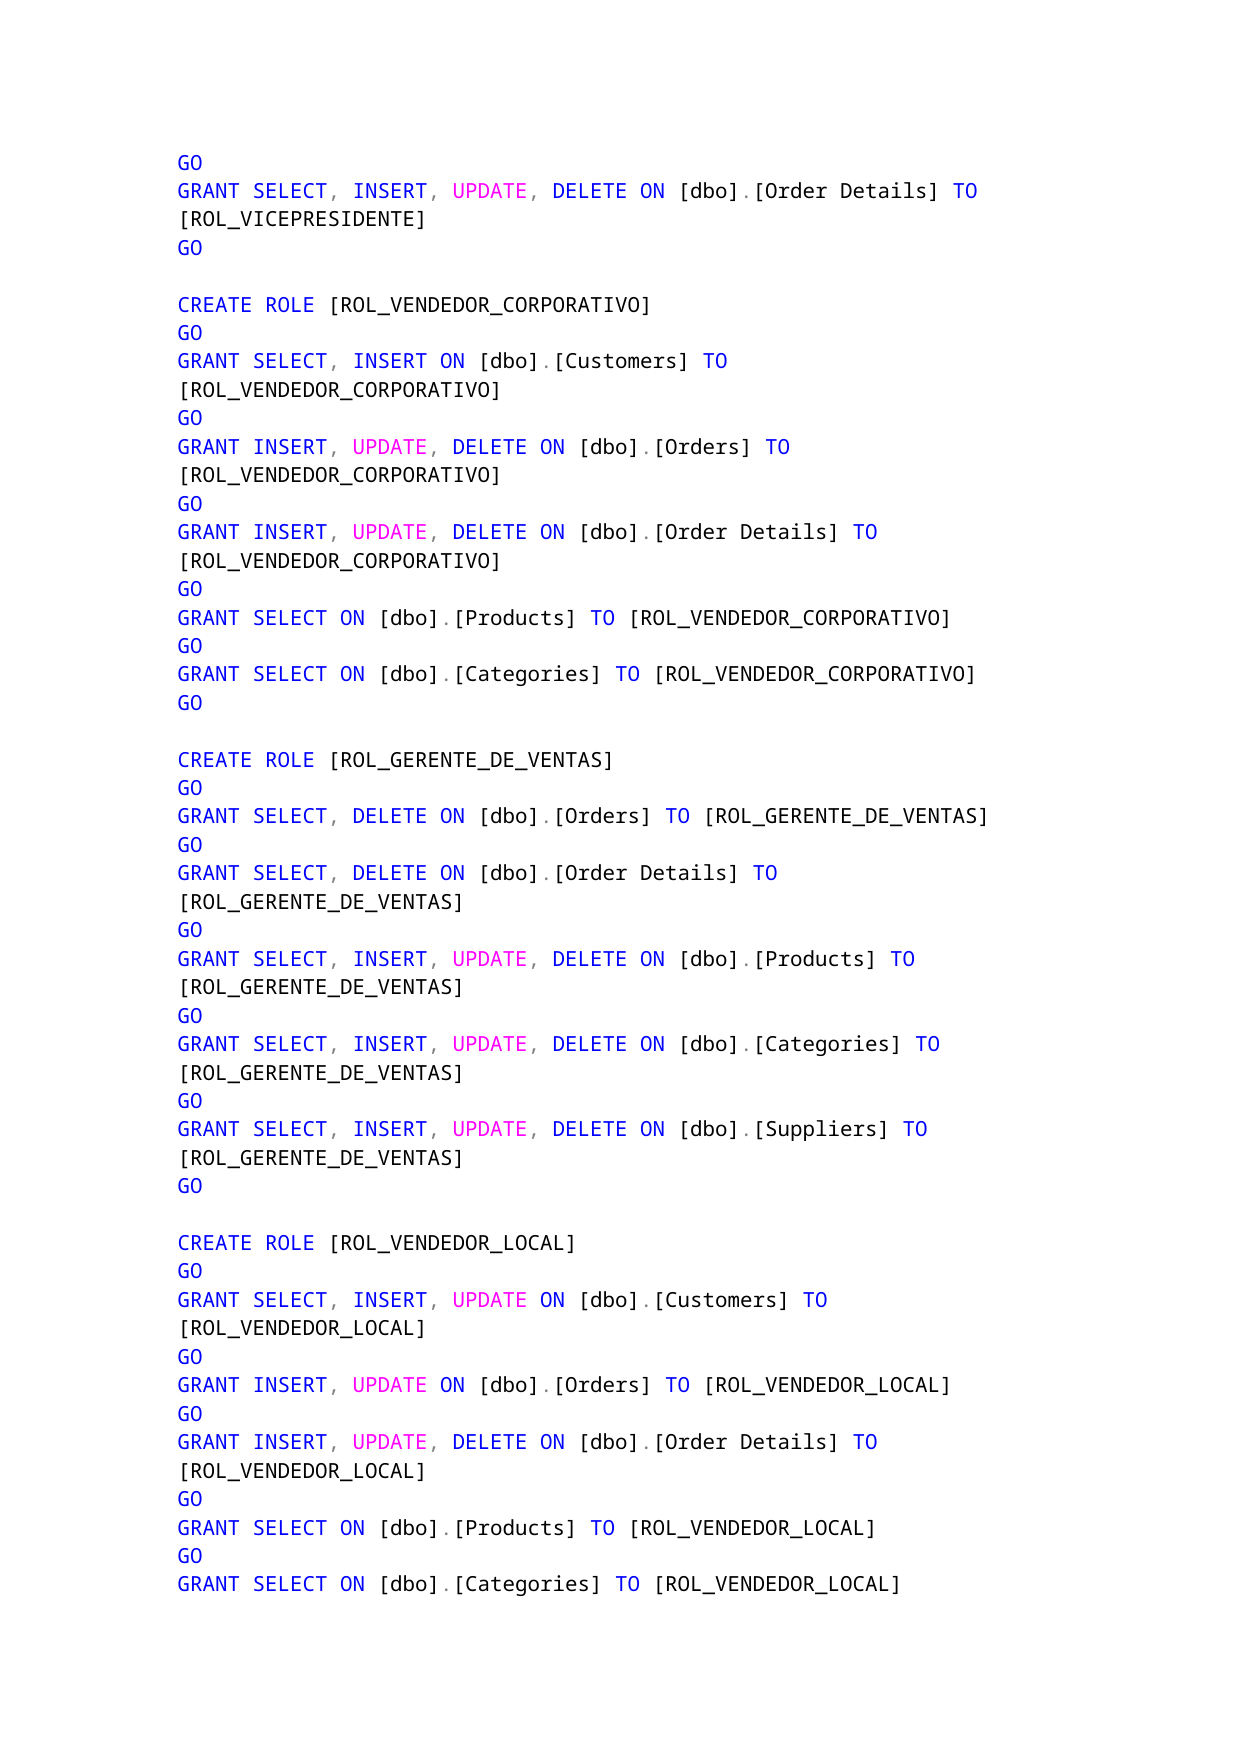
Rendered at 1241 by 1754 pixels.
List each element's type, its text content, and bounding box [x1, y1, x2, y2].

text GRANT INSERT, UPDATE, DELETE ON [dbo].[Order Details] TO [ROL_VENDEDOR_CORPORATIVO] [177, 517, 1063, 574]
text GO [177, 773, 1063, 802]
text GO [177, 1171, 1063, 1200]
text CREATE ROLE [ROL_GERENTE_DE_VENTAS] [177, 745, 1063, 773]
text GO [177, 1342, 1063, 1370]
text GO [177, 631, 1063, 659]
text GO [177, 915, 1063, 944]
text GRANT INSERT, UPDATE ON [dbo].[Orders] TO [ROL_VENDEDOR_LOCAL] [177, 1370, 1063, 1399]
text GRANT SELECT ON [dbo].[Products] TO [ROL_VENDEDOR_LOCAL] [177, 1513, 1063, 1541]
text GRANT SELECT, INSERT, UPDATE ON [dbo].[Customers] TO [ROL_VENDEDOR_LOCAL] [177, 1285, 1063, 1342]
text GO [177, 403, 1063, 432]
text GO [177, 1001, 1063, 1029]
text CREATE ROLE [ROL_VENDEDOR_CORPORATIVO] [177, 290, 1063, 318]
text GO [177, 148, 1063, 176]
text GRANT SELECT, INSERT ON [dbo].[Customers] TO [ROL_VENDEDOR_CORPORATIVO] [177, 347, 1063, 403]
text GRANT INSERT, UPDATE, DELETE ON [dbo].[Orders] TO [ROL_VENDEDOR_CORPORATIVO] [177, 432, 1063, 489]
text GRANT SELECT ON [dbo].[Categories] TO [ROL_VENDEDOR_CORPORATIVO] [177, 659, 1063, 688]
text GO [177, 1399, 1063, 1427]
text GO [177, 1484, 1063, 1513]
text GRANT SELECT, DELETE ON [dbo].[Orders] TO [ROL_GERENTE_DE_VENTAS] [177, 802, 1063, 830]
text GRANT SELECT, INSERT, UPDATE, DELETE ON [dbo].[Categories] TO [ROL_GERENTE_DE_VENTAS] [177, 1029, 1063, 1086]
text GRANT INSERT, UPDATE, DELETE ON [dbo].[Order Details] TO [ROL_VENDEDOR_LOCAL] [177, 1427, 1063, 1484]
text GRANT SELECT, INSERT, UPDATE, DELETE ON [dbo].[Suppliers] TO [ROL_GERENTE_DE_VENTAS] [177, 1114, 1063, 1171]
text GRANT SELECT ON [dbo].[Products] TO [ROL_VENDEDOR_CORPORATIVO] [177, 603, 1063, 631]
text GO [177, 1257, 1063, 1285]
text GO [177, 830, 1063, 858]
text GRANT SELECT, DELETE ON [dbo].[Order Details] TO [ROL_GERENTE_DE_VENTAS] [177, 858, 1063, 915]
text GO [177, 574, 1063, 603]
text GRANT SELECT, INSERT, UPDATE, DELETE ON [dbo].[Order Details] TO [ROL_VICEPRESIDENTE] [177, 176, 1063, 233]
text GO [177, 233, 1063, 261]
text GO [177, 1541, 1063, 1569]
text GO [177, 489, 1063, 517]
text GRANT SELECT, INSERT, UPDATE, DELETE ON [dbo].[Products] TO [ROL_GERENTE_DE_VENTAS] [177, 944, 1063, 1001]
text GO [177, 318, 1063, 347]
text GO [177, 1086, 1063, 1114]
text GRANT SELECT ON [dbo].[Categories] TO [ROL_VENDEDOR_LOCAL] [177, 1569, 1063, 1598]
text CREATE ROLE [ROL_VENDEDOR_LOCAL] [177, 1228, 1063, 1257]
text GO [177, 688, 1063, 716]
